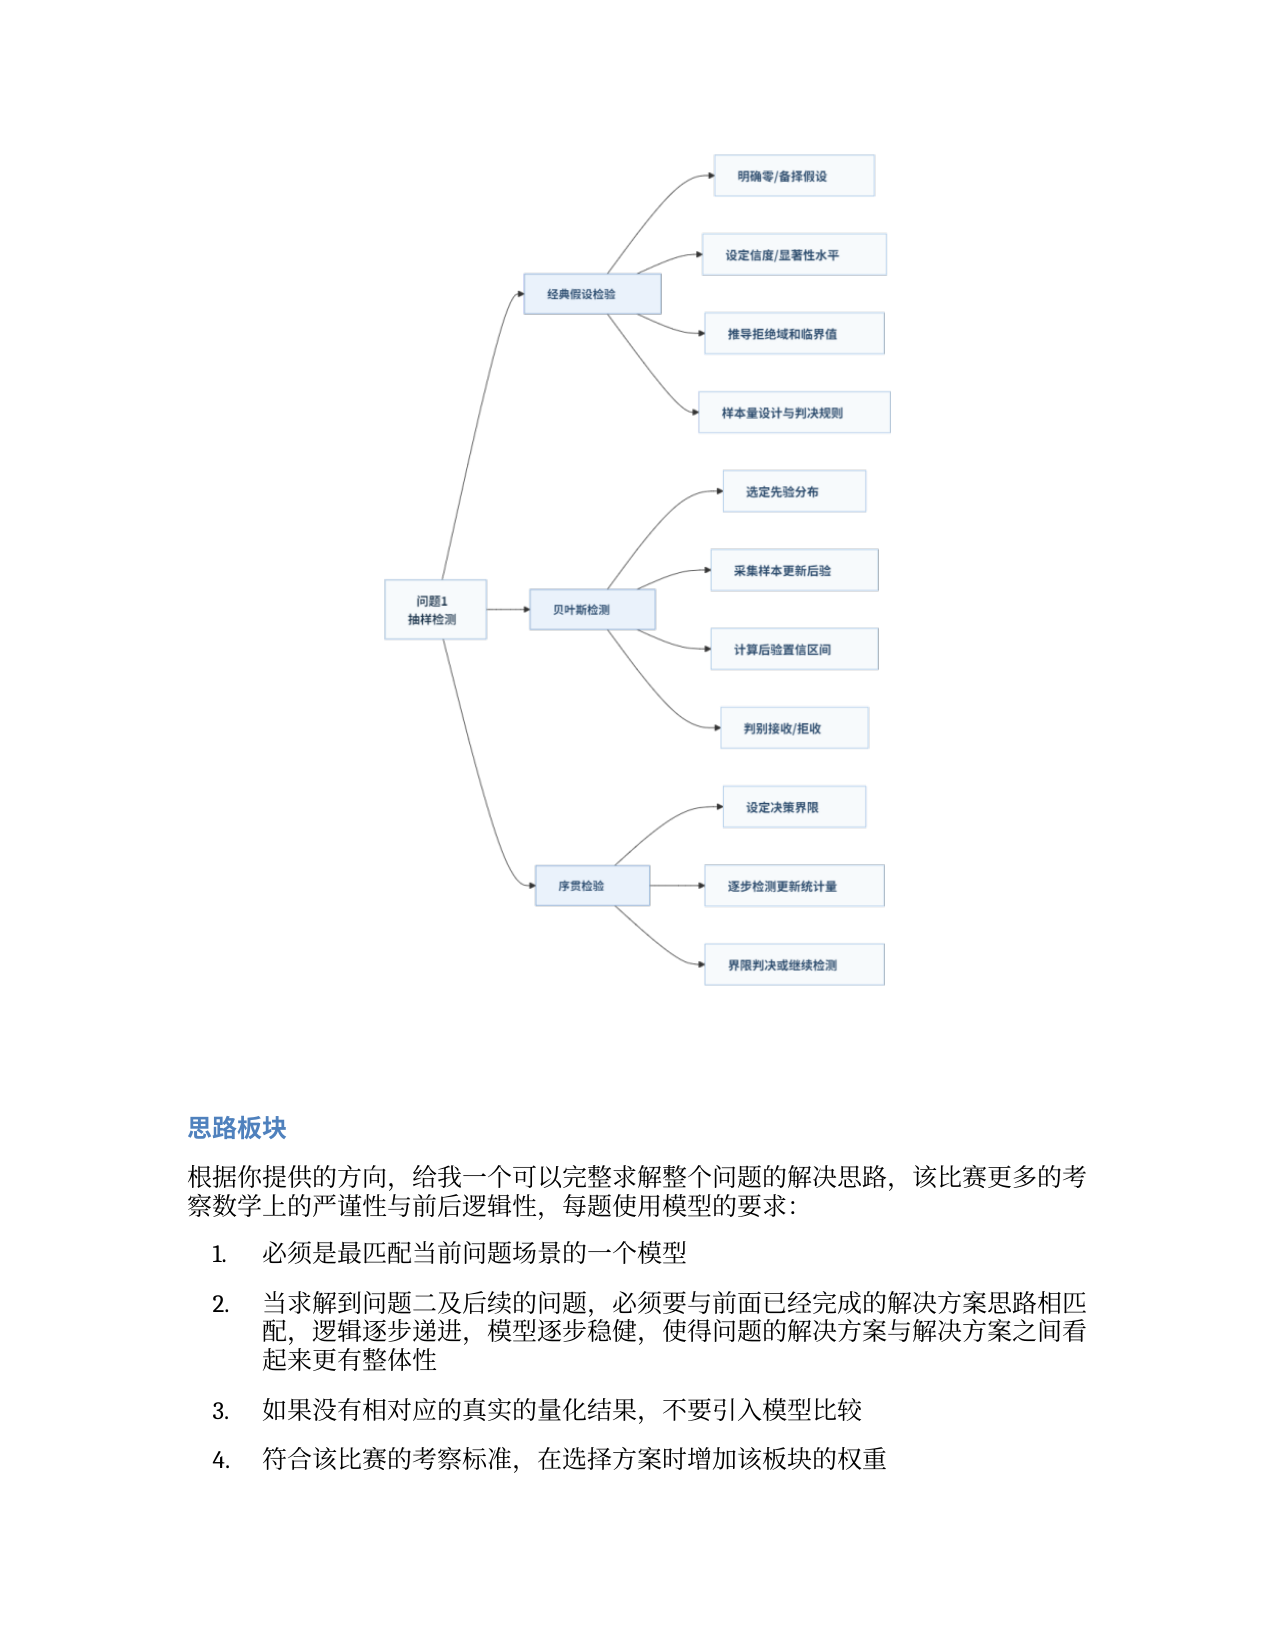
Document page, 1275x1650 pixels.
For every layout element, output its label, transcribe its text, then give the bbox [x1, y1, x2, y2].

list 必须是最匹配当前问题场景的一个模型 [212, 1240, 1087, 1269]
subtitle 思路板块 [187, 1109, 1087, 1145]
text 根据你提供的方向，给我一个可以完整求解整个问题的解决思路，该比赛更多的考察数学上的严谨性与前后逻辑性，每题使用模型的要求： [187, 1164, 1087, 1221]
list 符合该比赛的考察标准，在选择方案时增加该板块的权重 [212, 1446, 1087, 1475]
list 如果没有相对应的真实的量化结果，不要引入模型比较 [212, 1397, 1087, 1425]
picture [379, 150, 896, 991]
list 当求解到问题二及后续的问题，必须要与前面已经完成的解决方案思路相匹配，逻辑逐步递进，模型逐步稳健，使得问题的解决方案与解决方案之间看起来更有整体性 [212, 1289, 1087, 1376]
